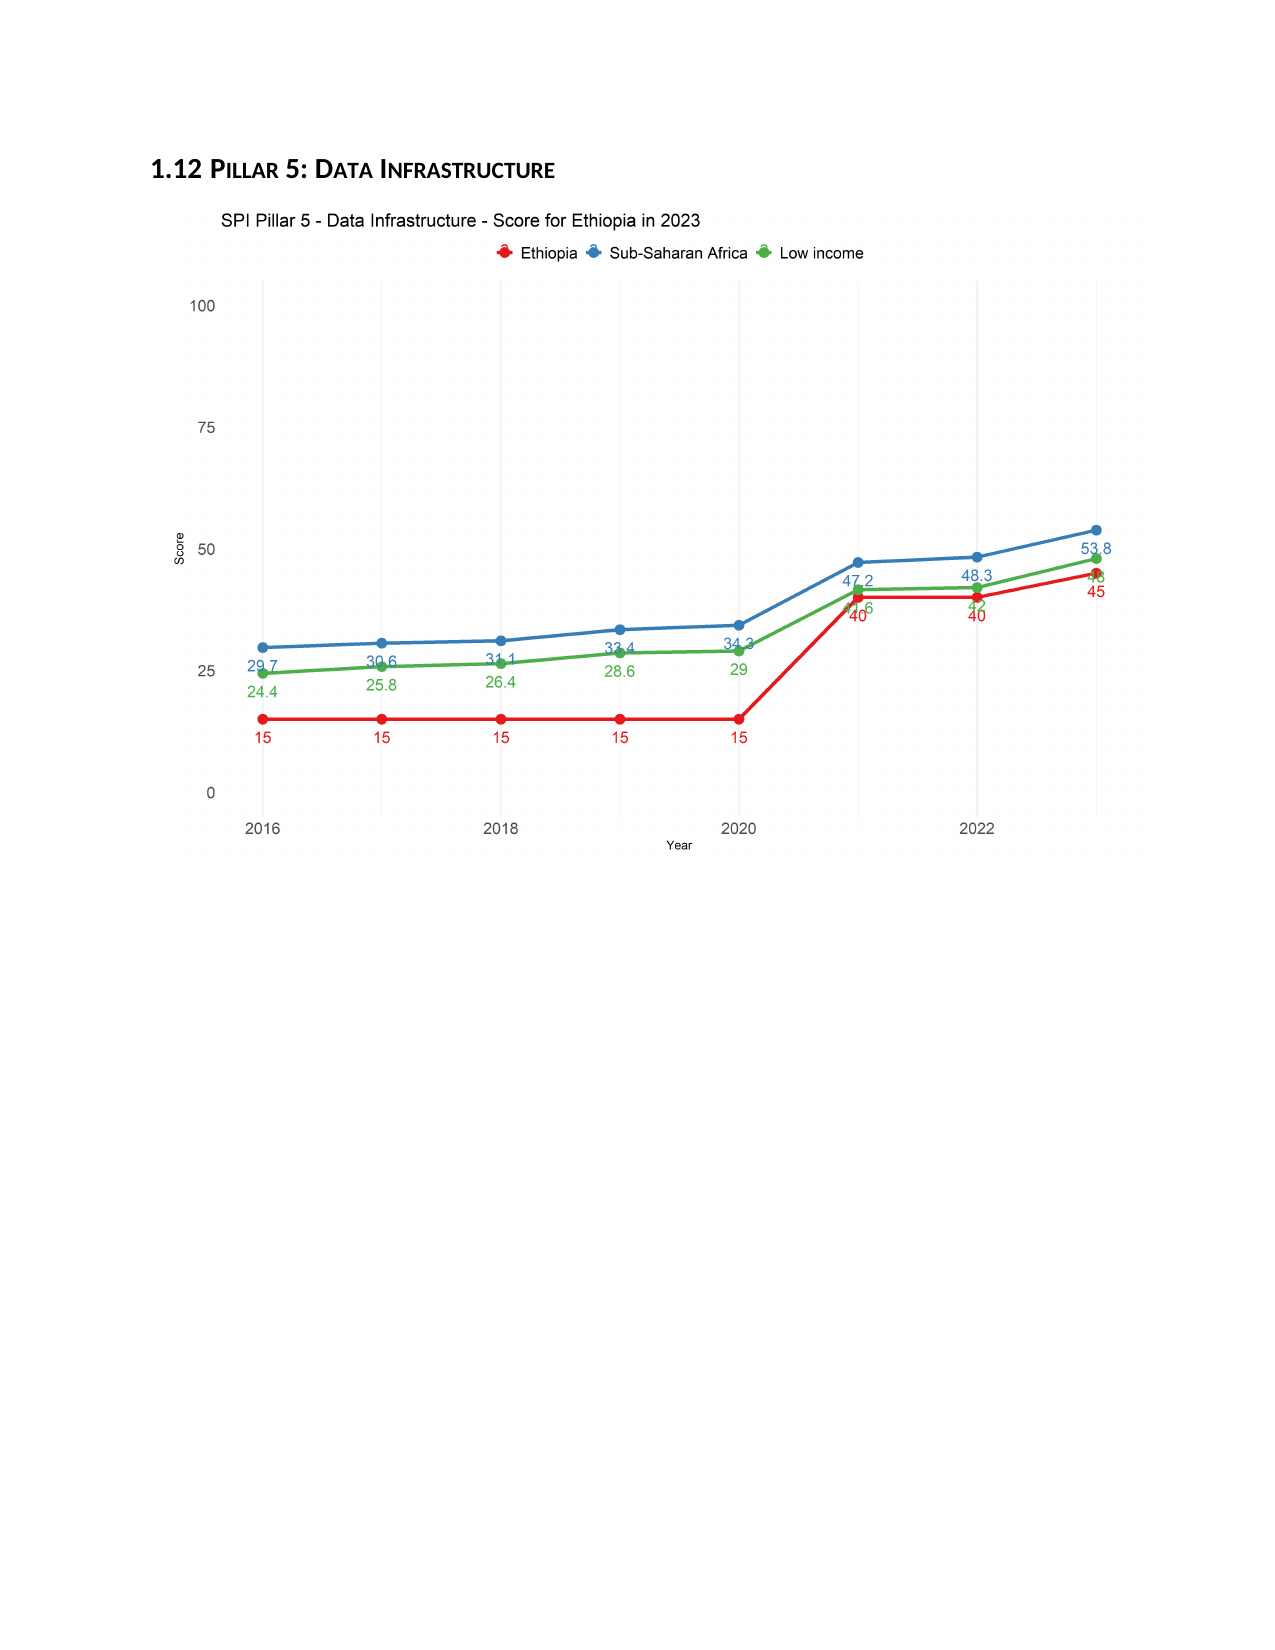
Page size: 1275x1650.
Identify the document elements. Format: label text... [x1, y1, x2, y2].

picture [168, 207, 1144, 858]
subtitle Pillar 5: Data Infrastructure [150, 150, 1125, 186]
